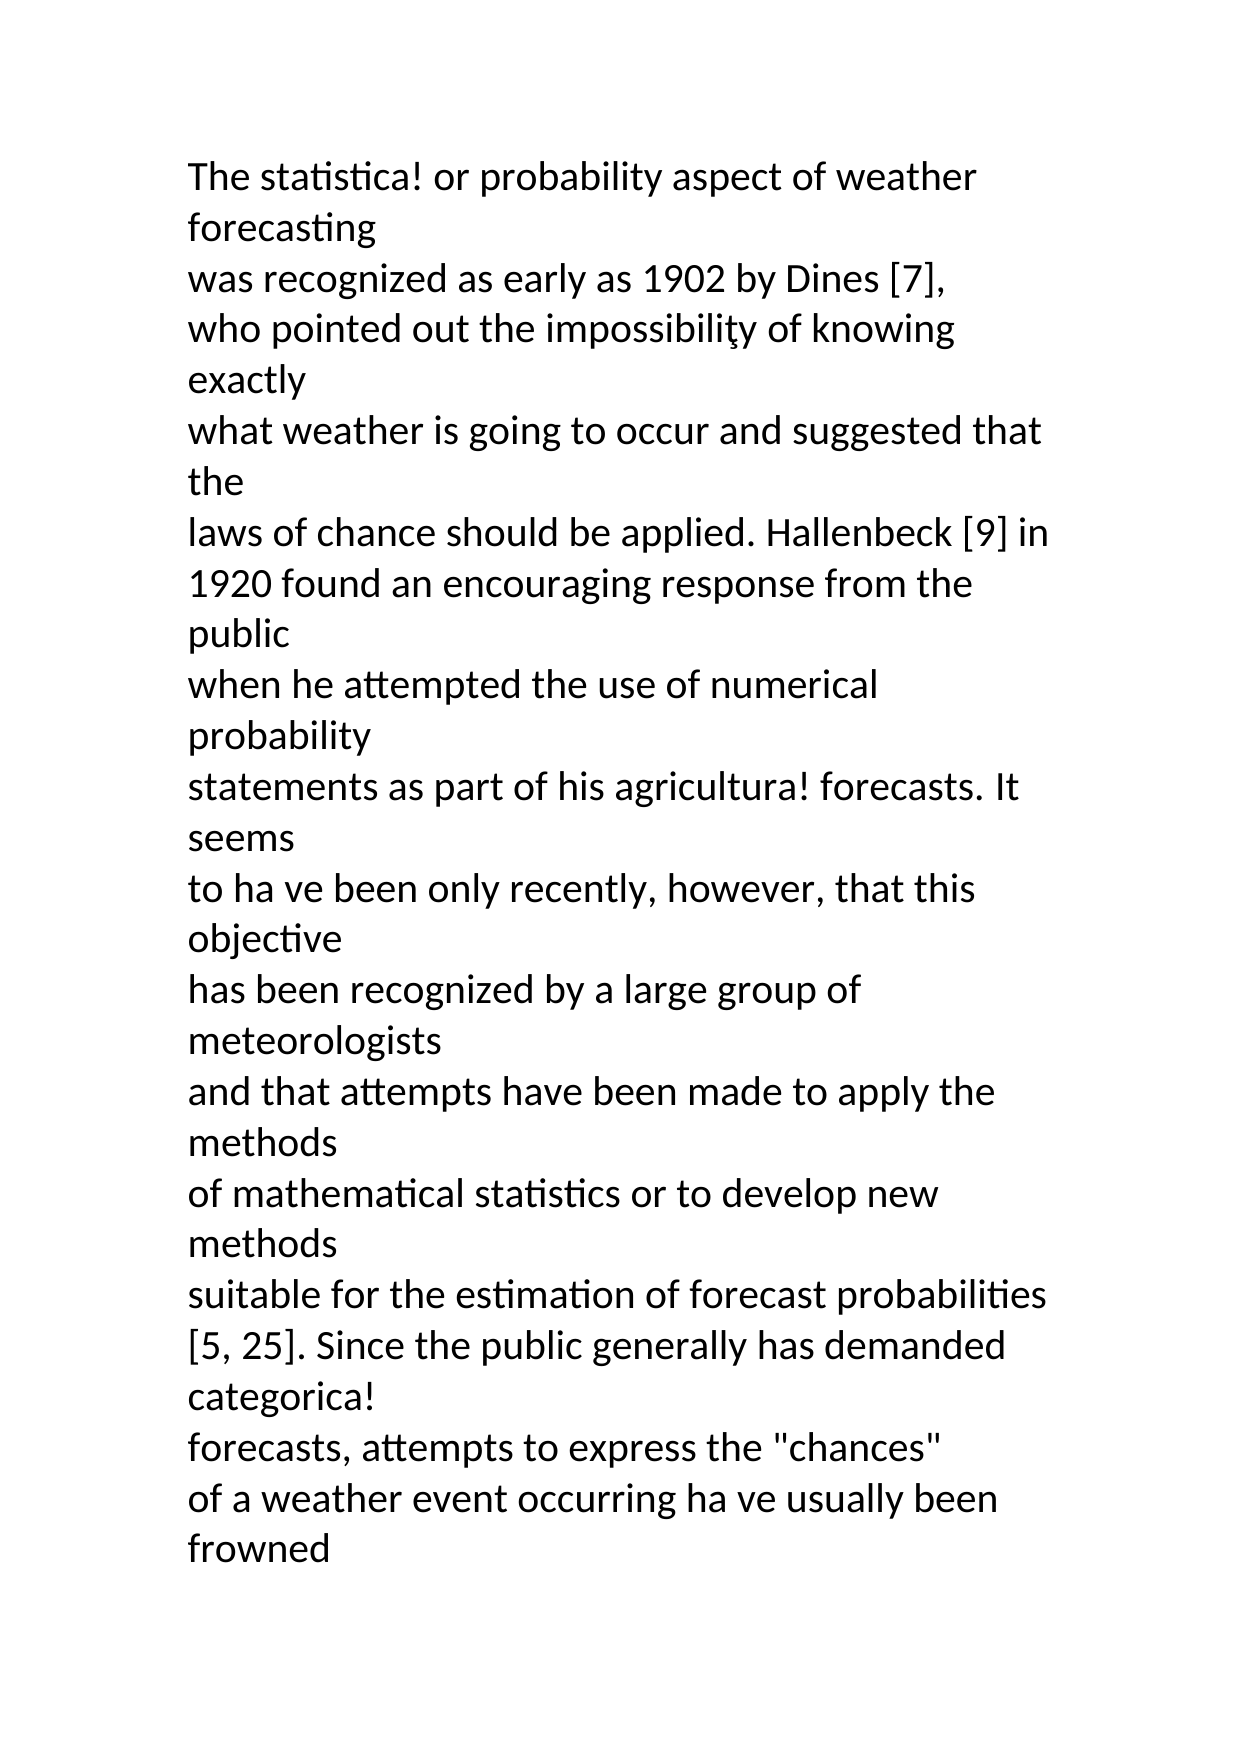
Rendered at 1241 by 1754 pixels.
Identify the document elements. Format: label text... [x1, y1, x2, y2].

text laws of chance should be applied. Hallenbeck [9] in [187, 506, 1053, 557]
text to ha ve been only recently, however, that this objective [187, 862, 1053, 963]
text was recognized as early as 1902 by Dines [7], [187, 252, 1053, 302]
text suitable for the estimation of forecast probabilities [187, 1268, 1053, 1319]
text of mathematical statistics or to develop new methods [187, 1167, 1053, 1268]
text 1920 found an encouraging response from the public [187, 557, 1053, 658]
text what weather is going to occur and suggested that the [187, 404, 1053, 506]
text has been recognized by a large group of meteorologists [187, 963, 1053, 1065]
text forecasts, attempts to express the "chances" [187, 1421, 1053, 1472]
text who pointed out the impossibiliţy of knowing exactly [187, 302, 1053, 404]
text and that attempts have been made to apply the methods [187, 1065, 1053, 1167]
text [5, 25]. Since the public generally has demanded categorica! [187, 1319, 1053, 1421]
text statements as part of his agricultura! forecasts. It seems [187, 760, 1053, 862]
text of a weather event occurring ha ve usually been frowned [187, 1472, 1053, 1573]
text The statistica! or probability aspect of weather forecasting [187, 150, 1053, 252]
text when he attempted the use of numerical probability [187, 658, 1053, 760]
